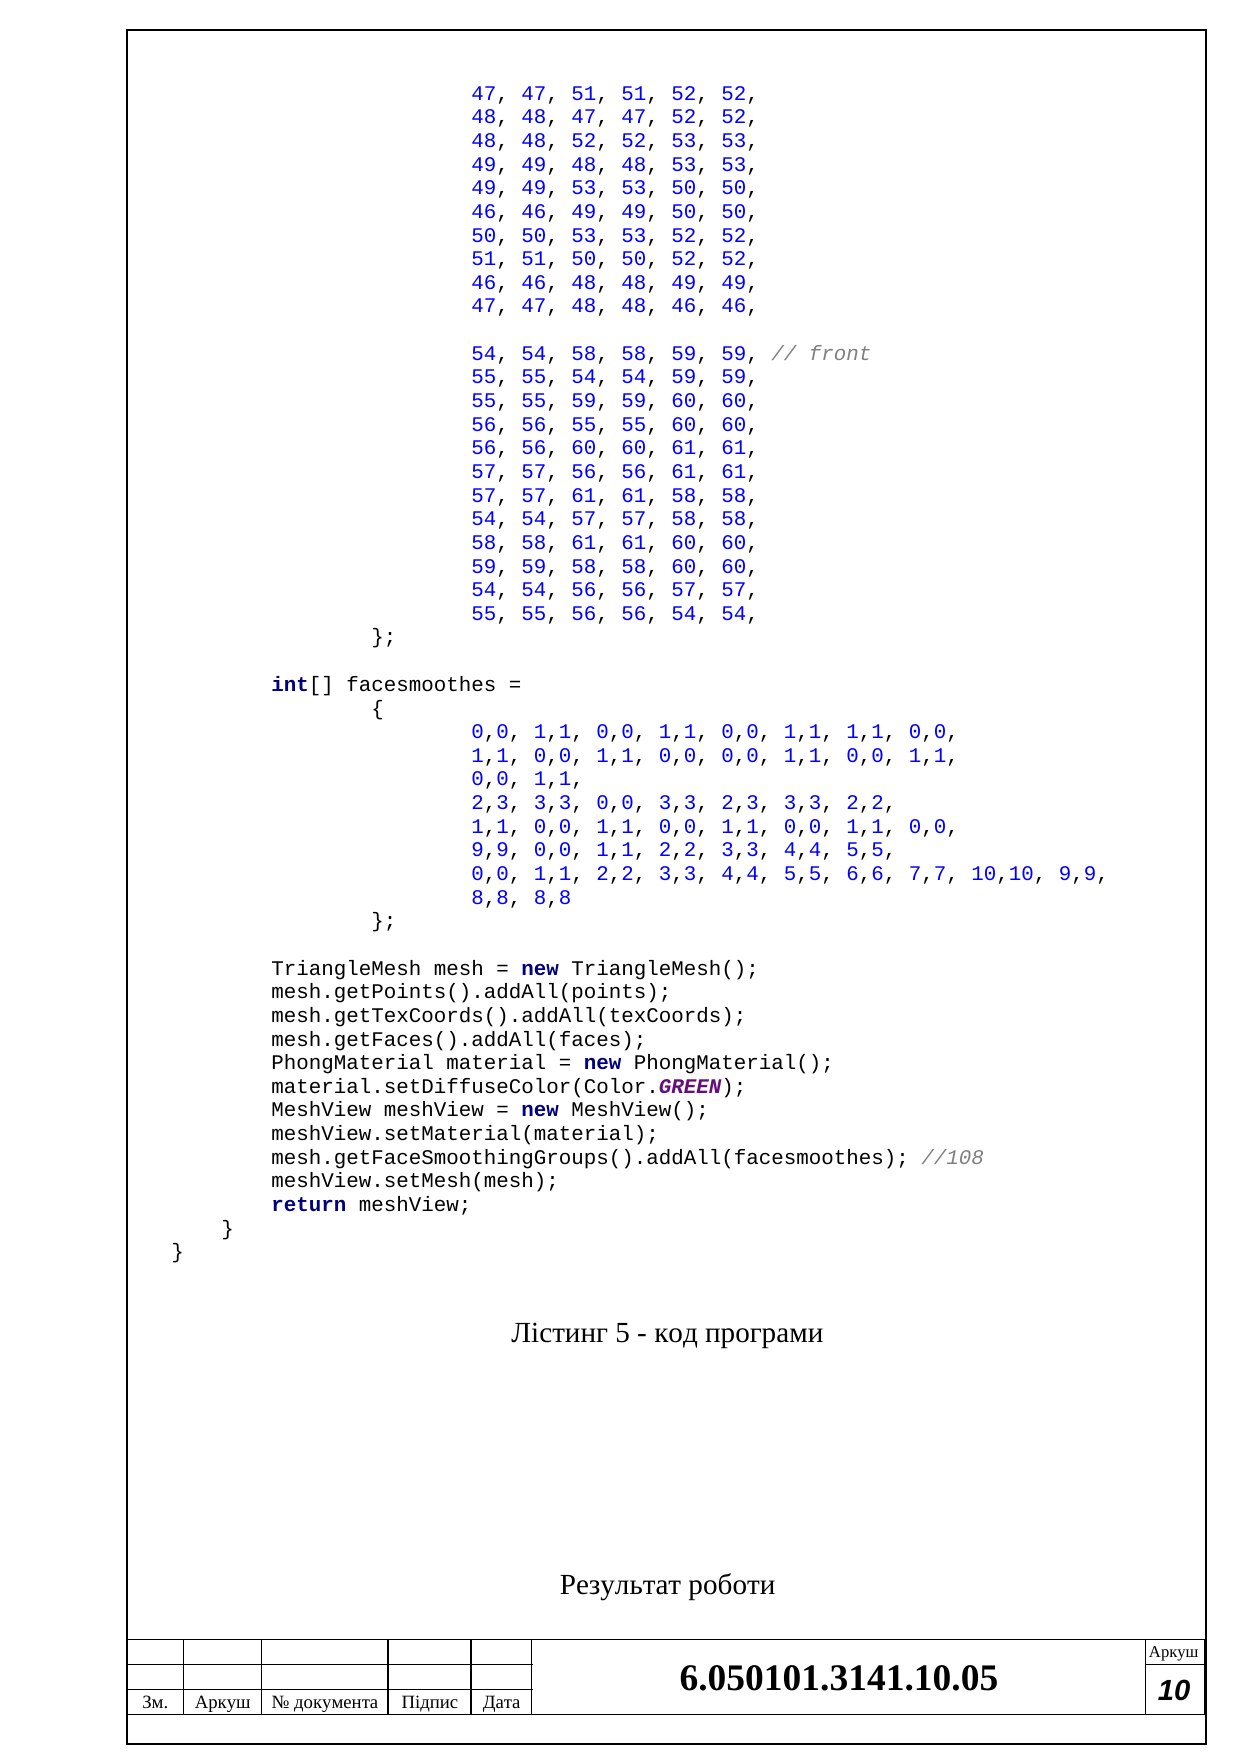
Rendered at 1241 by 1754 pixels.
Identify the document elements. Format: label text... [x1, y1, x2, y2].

text Лістинг 5 - код програми [171, 1315, 1163, 1349]
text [171, 83, 1163, 1265]
text Результат роботи [171, 1567, 1163, 1600]
